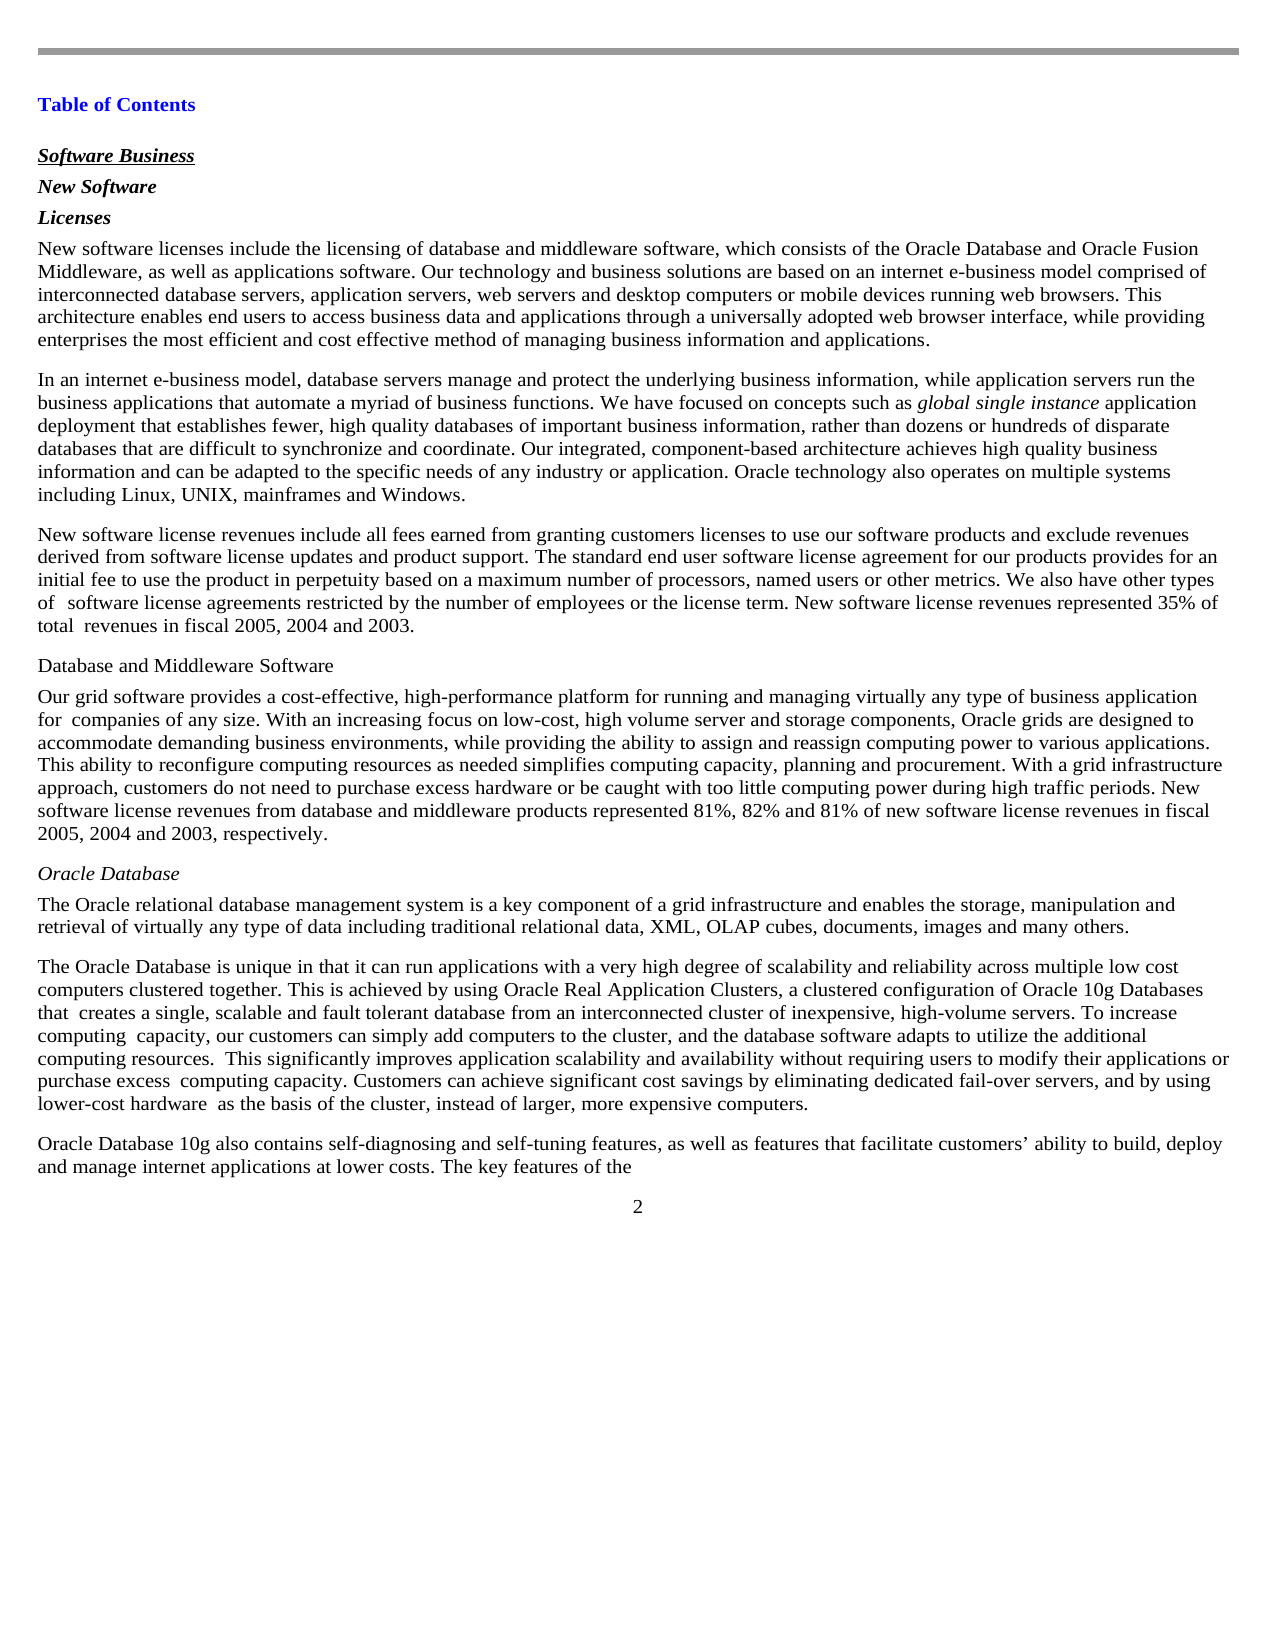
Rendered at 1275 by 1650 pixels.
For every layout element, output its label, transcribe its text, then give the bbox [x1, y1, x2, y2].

text Oracle Database [37, 862, 1226, 885]
text Our grid software provides a cost-effective, high-performance platform for running and managing virtually any type of business application for companies of any size. With an increasing focus on low-cost, high volume server and storage components, Oracle grids are designed to accommodate demanding business environments, while providing the ability to assign and reassign computing power to various applications. This ability to reconfigure computing resources as needed simplifies computing capacity, planning and procurement. With a grid infrastructure approach, customers do not need to purchase excess hardware or be caught with too little computing power during high traffic periods. New software license revenues from database and middleware products represented 81%, 82% and 81% of new software license revenues in fiscal 2005, 2004 and 2003, respectively. [37, 685, 1226, 845]
text The Oracle Database is unique in that it can run applications with a very high degree of scalability and reliability across multiple low cost computers clustered together. This is achieved by using Oracle Real Application Clusters, a clustered configuration of Oracle 10g Databases that creates a single, scalable and fault tolerant database from an interconnected cluster of inexpensive, high-volume servers. To increase computing capacity, our customers can simply add computers to the cluster, and the database software adapts to utilize the additional computing resources. This significantly improves application scalability and availability without requiring users to modify their applications or purchase excess computing capacity. Customers can achieve significant cost savings by eliminating dedicated fail-over servers, and by using lower-cost hardware as the basis of the cluster, instead of larger, more expensive computers. [37, 955, 1231, 1115]
text The Oracle relational database management system is a key component of a grid infrastructure and enables the storage, manipulation and retrieval of virtually any type of data including traditional relational data, XML, OLAP cubes, documents, images and many others. [37, 893, 1223, 938]
text In an internet e-business model, database servers manage and protect the underlying business information, while application servers run the business applications that automate a myriad of business functions. We have focused on concepts such as global single instance application deployment that establishes fewer, high quality databases of important business information, rather than dozens or hundreds of disparate databases that are difficult to synchronize and coordinate. Our integrated, component-based architecture achieves high quality business information and can be adapted to the specific needs of any industry or application. Oracle technology also operates on multiple systems including Linux, UNIX, mainframes and Windows. [37, 368, 1223, 505]
text Database and Middleware Software [37, 654, 1226, 677]
text New software license revenues include all fees earned from granting customers licenses to use our software products and exclude revenues derived from software license updates and product support. The standard end user software license agreement for our products provides for an initial fee to use the product in perpetuity based on a maximum number of processors, named users or other metrics. We also have other types of software license agreements restricted by the number of employees or the license term. New software license revenues represented 35% of total revenues in fiscal 2005, 2004 and 2003. [37, 523, 1223, 637]
text 2 [60, 1195, 1216, 1218]
subtitle Software Business New Software Licenses [37, 144, 235, 228]
text Oracle Database 10g also contains self-diagnosing and self-tuning features, as well as features that facilitate customers’ ability to build, deploy and manage internet applications at lower costs. The key features of the [37, 1132, 1223, 1178]
text New software licenses include the licensing of database and middleware software, which consists of the Oracle Database and Oracle Fusion Middleware, as well as applications software. Our technology and business solutions are based on an internet e-business model comprised of interconnected database servers, application servers, web servers and desktop computers or mobile devices running web browsers. This architecture enables end users to access business data and applications through a universally adopted web browser interface, while providing enterprises the most efficient and cost effective method of managing business information and applications. [37, 237, 1223, 351]
